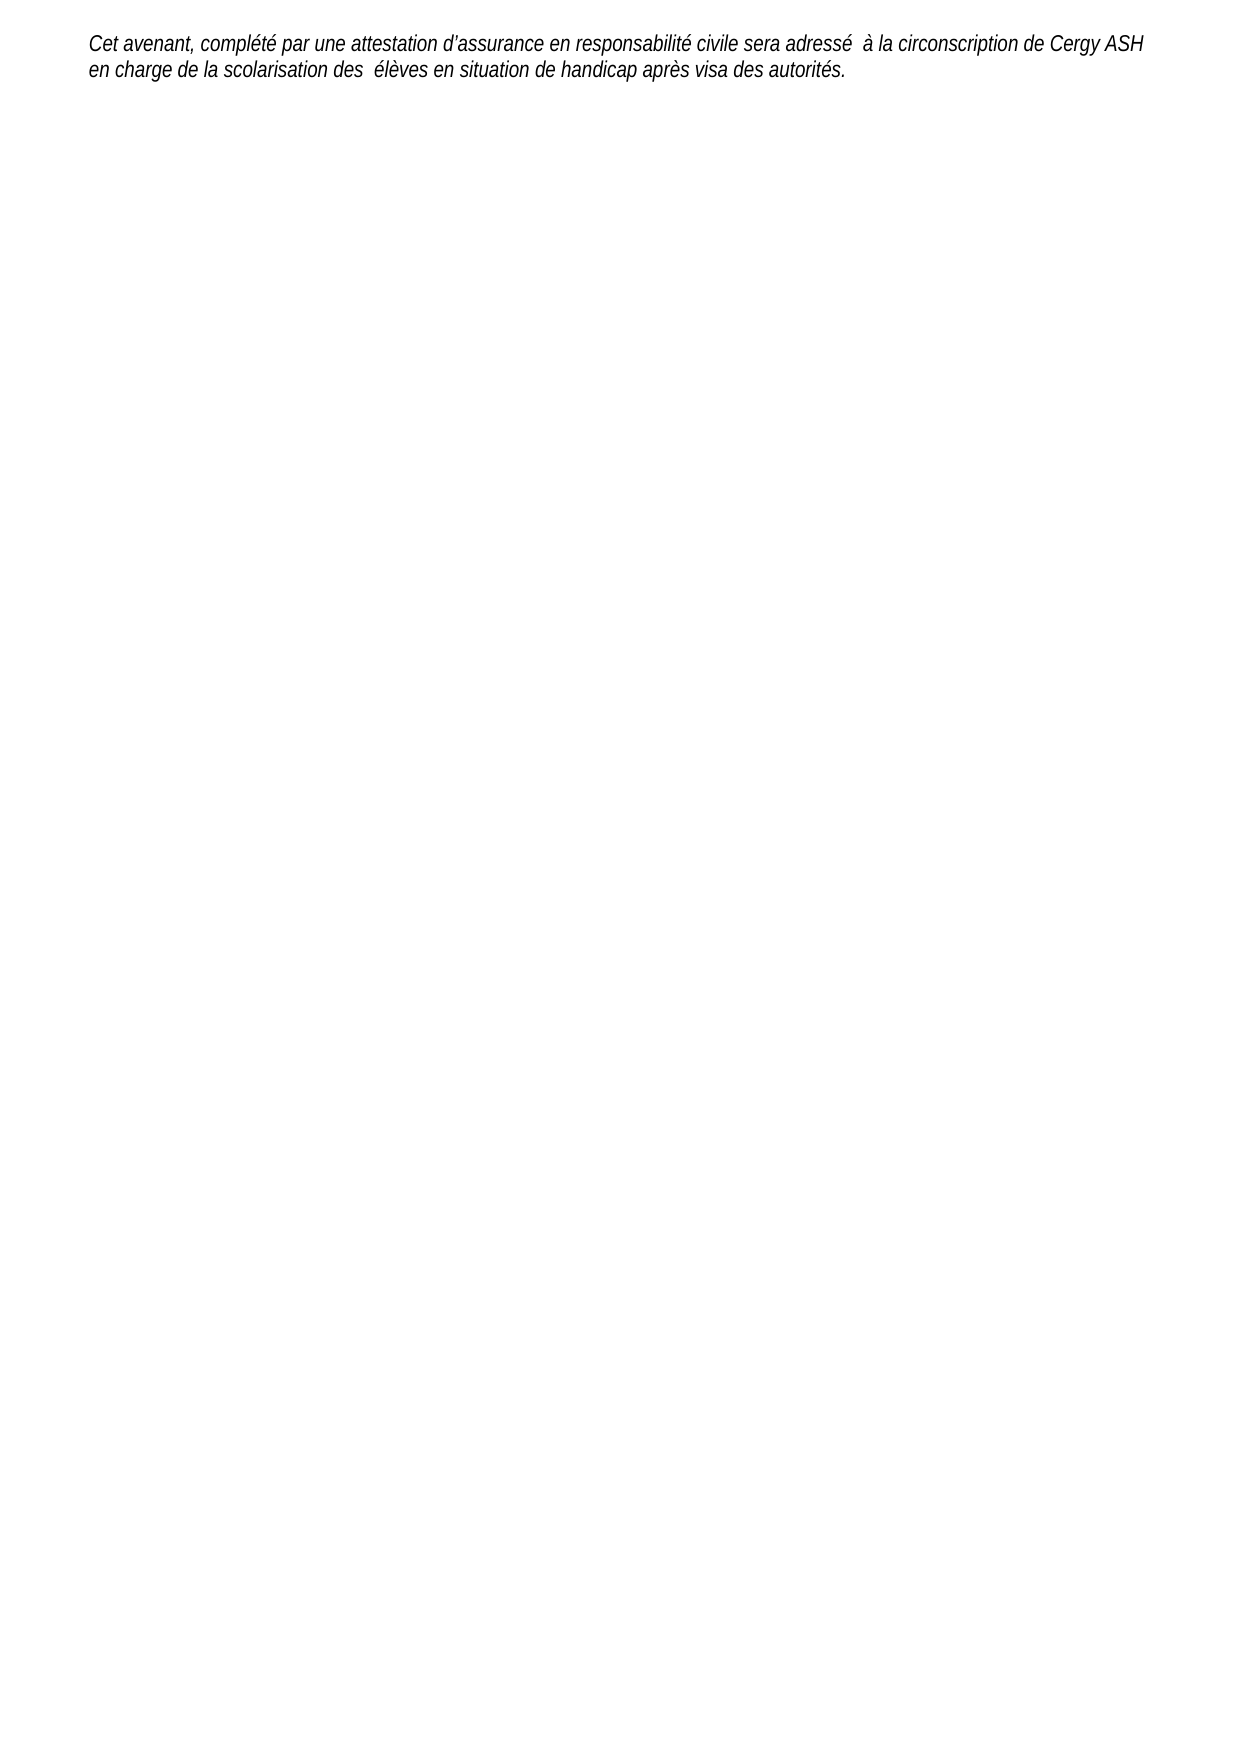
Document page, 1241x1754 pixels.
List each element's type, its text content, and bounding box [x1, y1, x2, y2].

text Cet avenant, complété par une attestation d’assurance en responsabilité civile sera adressé à la circonscription de Cergy ASH en charge de la scolarisation des élèves en situation de handicap après visa des autorités. [89, 29, 1152, 82]
